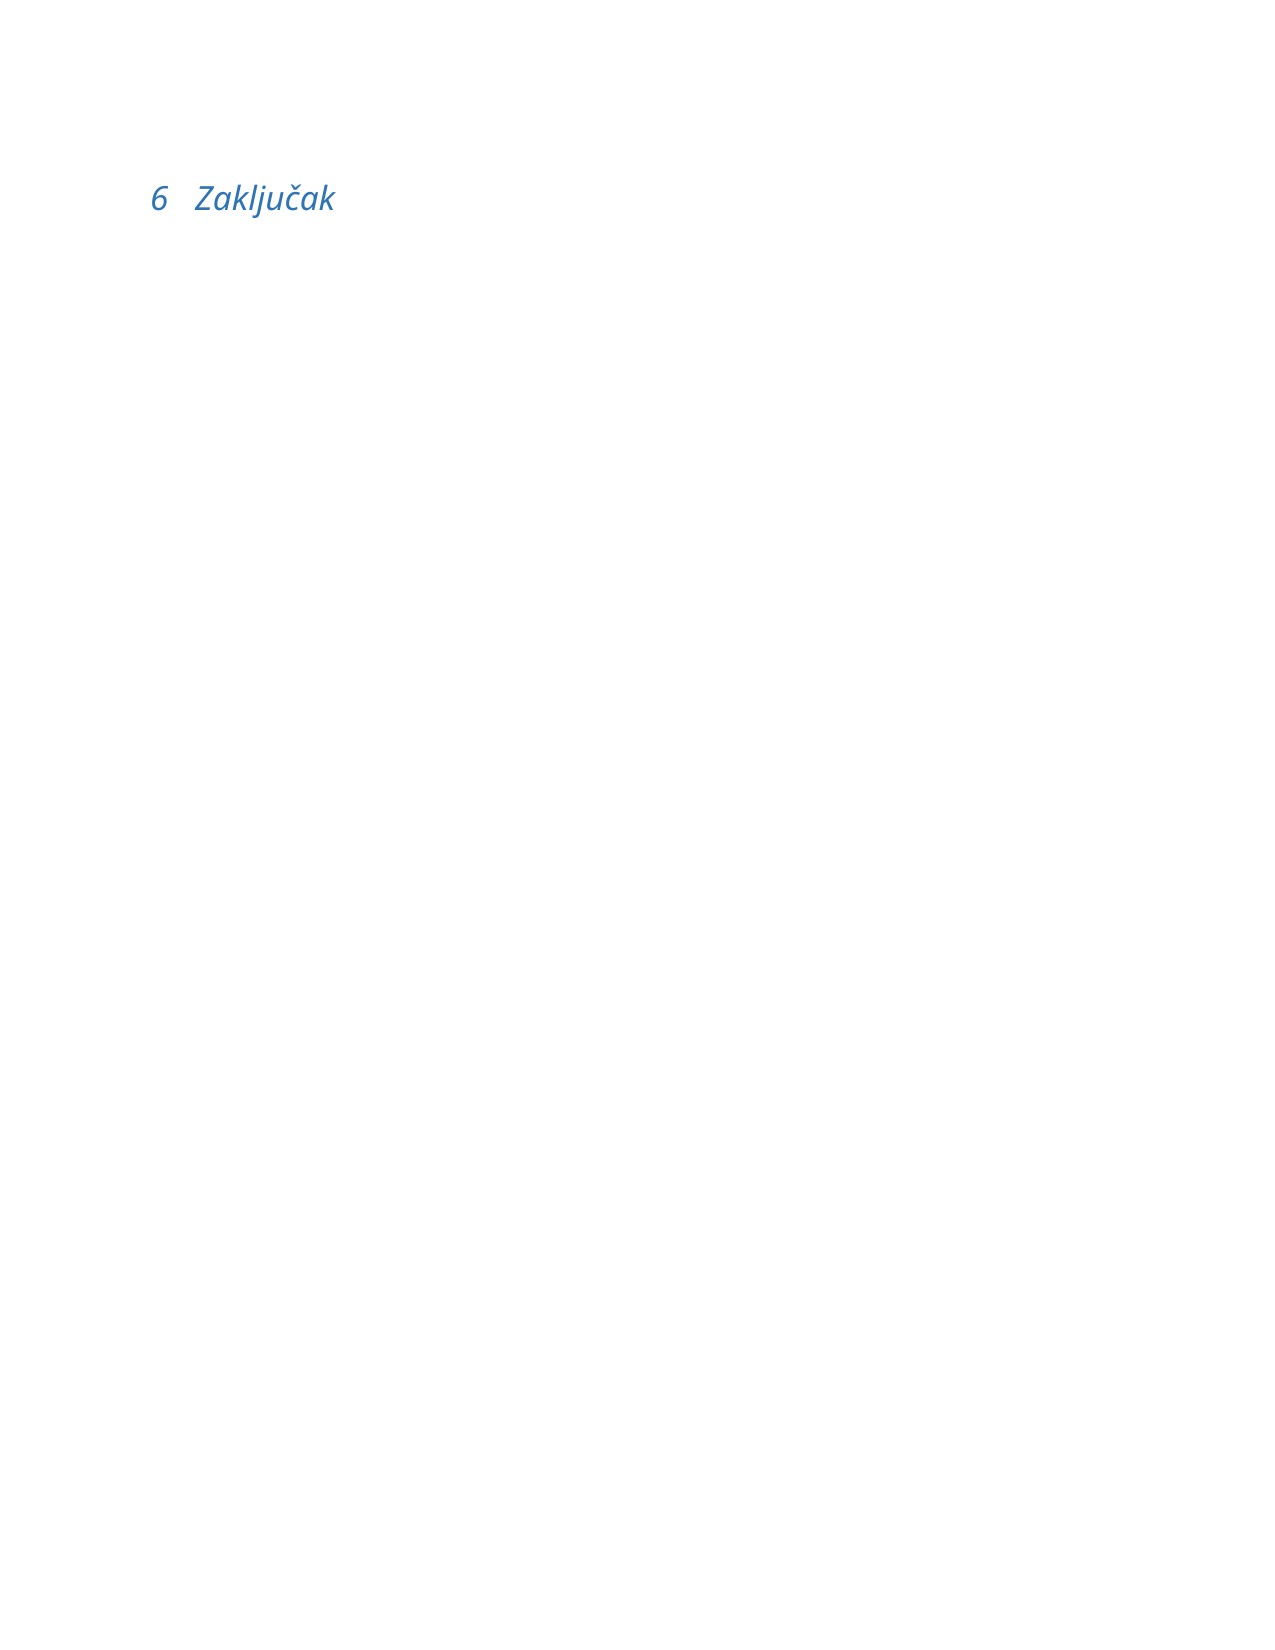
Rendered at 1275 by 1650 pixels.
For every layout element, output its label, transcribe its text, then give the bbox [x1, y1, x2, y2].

subtitle Zaključak [150, 175, 1125, 220]
